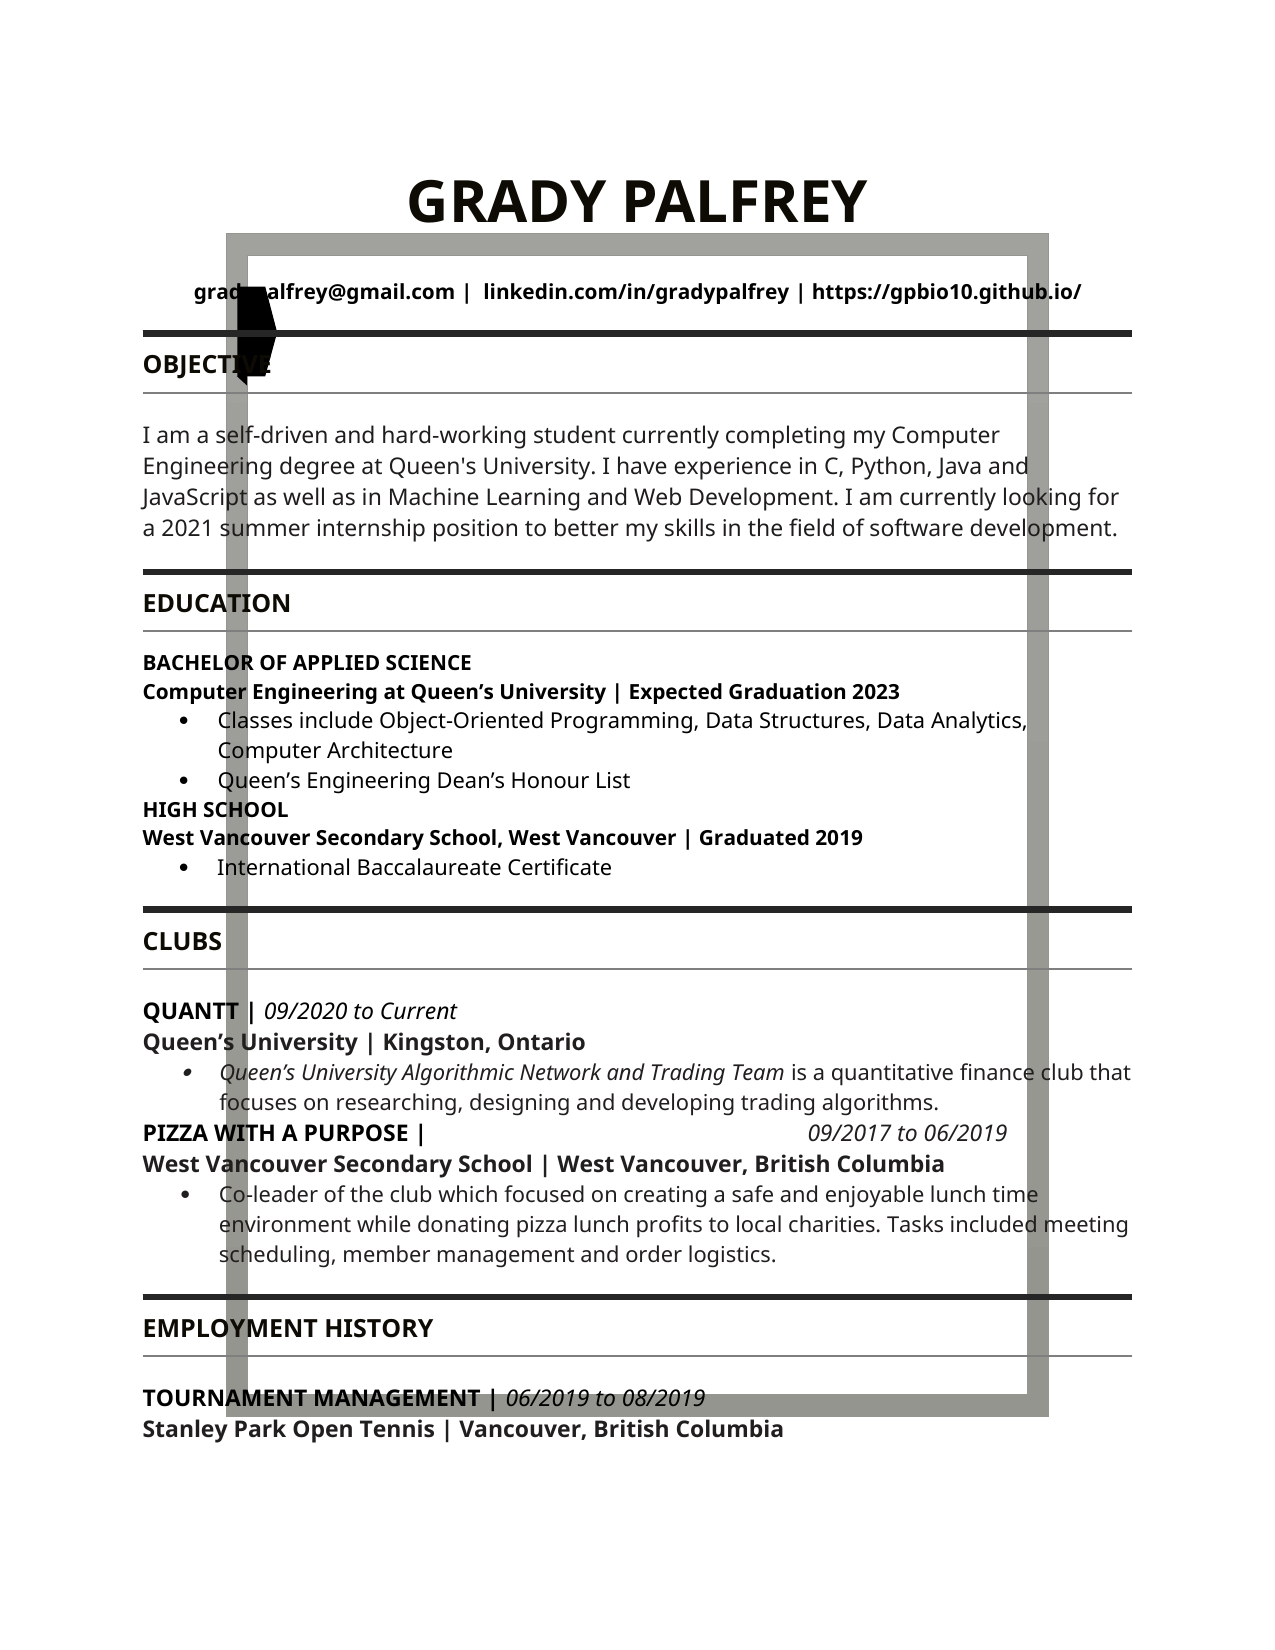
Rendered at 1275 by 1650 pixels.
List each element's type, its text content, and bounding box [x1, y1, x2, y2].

list gradypalfrey@gmail.com | linkedin.com/in/gradypalfrey | https://gpbio10.github.io/ [142, 277, 1132, 305]
list International Baccalaureate Certificate [180, 852, 1132, 881]
text I am a self-driven and hard-working student currently completing my Computer Engineering degree at Queen's University. I have experience in C, Python, Java and JavaScript as well as in Machine Learning and Web Development. I am currently looking for a 2021 summer internship position to better my skills in the field of software development. [142, 419, 1132, 544]
text TOURNAMENT MANAGEMENT | 06/2019 to 08/2019 [142, 1382, 1132, 1413]
text BACHELOR OF APPLIED SCIENCE [142, 648, 1132, 677]
subtitle EDUCation [142, 570, 1132, 632]
list Queen’s Engineering Dean’s Honour List [180, 765, 1132, 795]
list Queen’s University Algorithmic Network and Trading Team is a quantitative finance club that focuses on researching, designing and developing trading algorithms. [182, 1057, 1132, 1117]
subtitle ClubS [142, 907, 1132, 970]
list Co-leader of the club which focused on creating a safe and enjoyable lunch time environment while donating pizza lunch profits to local charities. Tasks included meeting scheduling, member management and order logistics. [181, 1179, 1132, 1269]
text Queen’s University | Kingston, Ontario [142, 1026, 1132, 1057]
list Classes include Object-Oriented Programming, Data Structures, Data Analytics, Computer Architecture [180, 705, 1132, 765]
text Stanley Park Open Tennis | Vancouver, British Columbia [142, 1413, 1132, 1444]
text HIGH SCHOOL [142, 795, 1132, 823]
subtitle Employment History [142, 1295, 1132, 1357]
text West Vancouver Secondary School, West Vancouver | Graduated 2019 [142, 823, 1132, 852]
text West Vancouver Secondary School | West Vancouver, British Columbia [142, 1148, 1132, 1179]
text QUANTT | 09/2020 to Current [142, 995, 1132, 1026]
text Computer Engineering at Queen’s University | Expected Graduation 2023 [142, 677, 1132, 705]
text Grady Palfrey [142, 160, 1132, 239]
text PIZZA WITH A PURPOSE | 09/2017 to 06/2019 [142, 1117, 1132, 1148]
